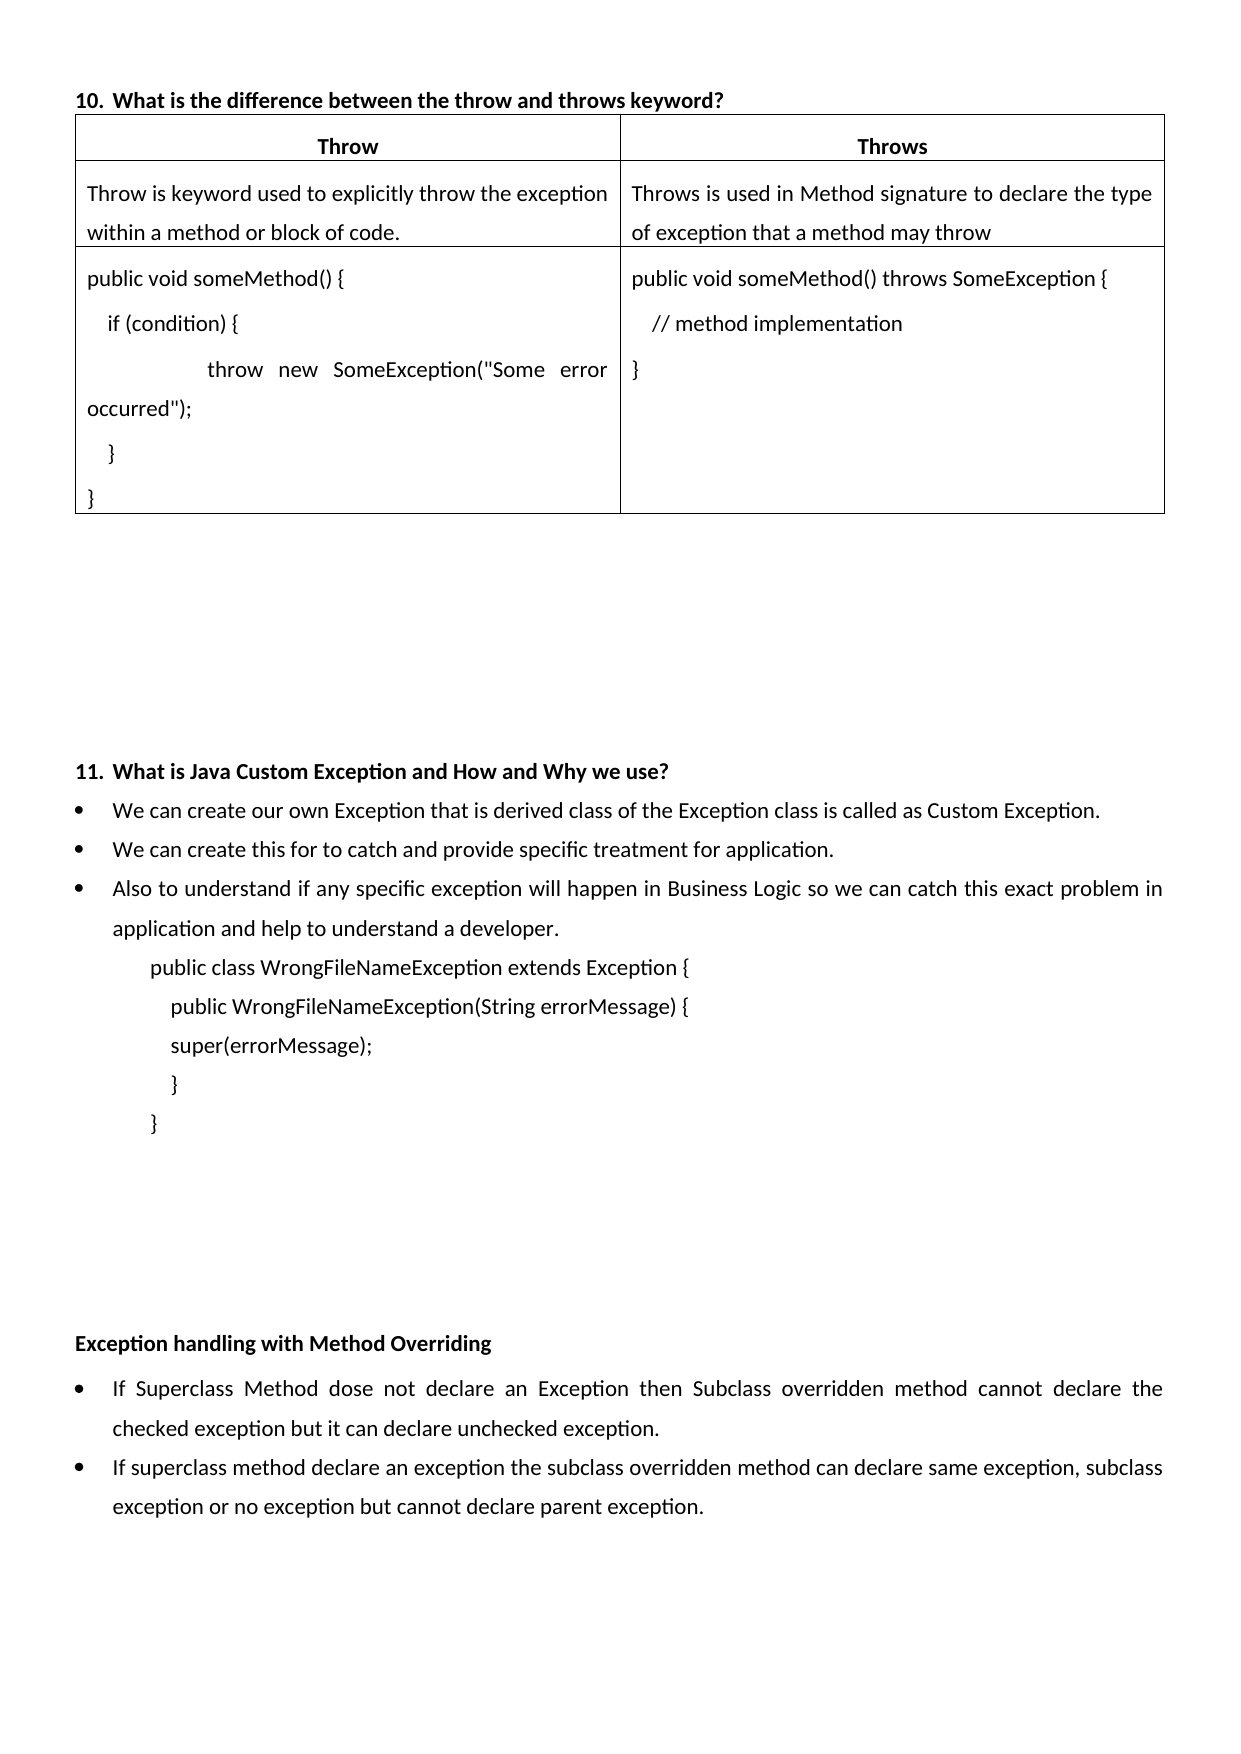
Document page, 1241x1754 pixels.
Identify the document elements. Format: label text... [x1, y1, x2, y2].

list } [150, 1098, 1165, 1137]
list public class WrongFileNameException extends Exception { [150, 942, 1165, 981]
list We can create our own Exception that is derived class of the Exception class is called as Custom Exception. [75, 785, 1165, 824]
list What is the difference between the throw and throws keyword? [75, 75, 1165, 114]
list Also to understand if any specific exception will happen in Business Logic so we can catch this exact problem in application and help to understand a developer. [75, 863, 1165, 942]
list super(errorMessage); [150, 1020, 1165, 1059]
table_header Throws [621, 115, 1164, 160]
list } [150, 1059, 1165, 1098]
list We can create this for to catch and provide specific treatment for application. [75, 824, 1165, 863]
table_cell public void someMethod() throws SomeException { // method implementation } [621, 247, 1164, 512]
list public WrongFileNameException(String errorMessage) { [150, 981, 1165, 1020]
table_cell public void someMethod() { if (condition) { throw new SomeException("Some error occurred"); } } [76, 247, 620, 512]
table_header Throw [76, 115, 620, 160]
table_cell Throw is keyword used to explicitly throw the exception within a method or block of code. [76, 161, 620, 246]
list If superclass method declare an exception the subclass overridden method can declare same exception, subclass exception or no exception but cannot declare parent exception. [75, 1442, 1165, 1520]
list If Superclass Method dose not declare an Exception then Subclass overridden method cannot declare the checked exception but it can declare unchecked exception. [75, 1363, 1165, 1442]
text Exception handling with Method Overriding [75, 1318, 1165, 1357]
table_cell Throws is used in Method signature to declare the type of exception that a method may throw [621, 161, 1164, 246]
list What is Java Custom Exception and How and Why we use? [75, 746, 1165, 785]
